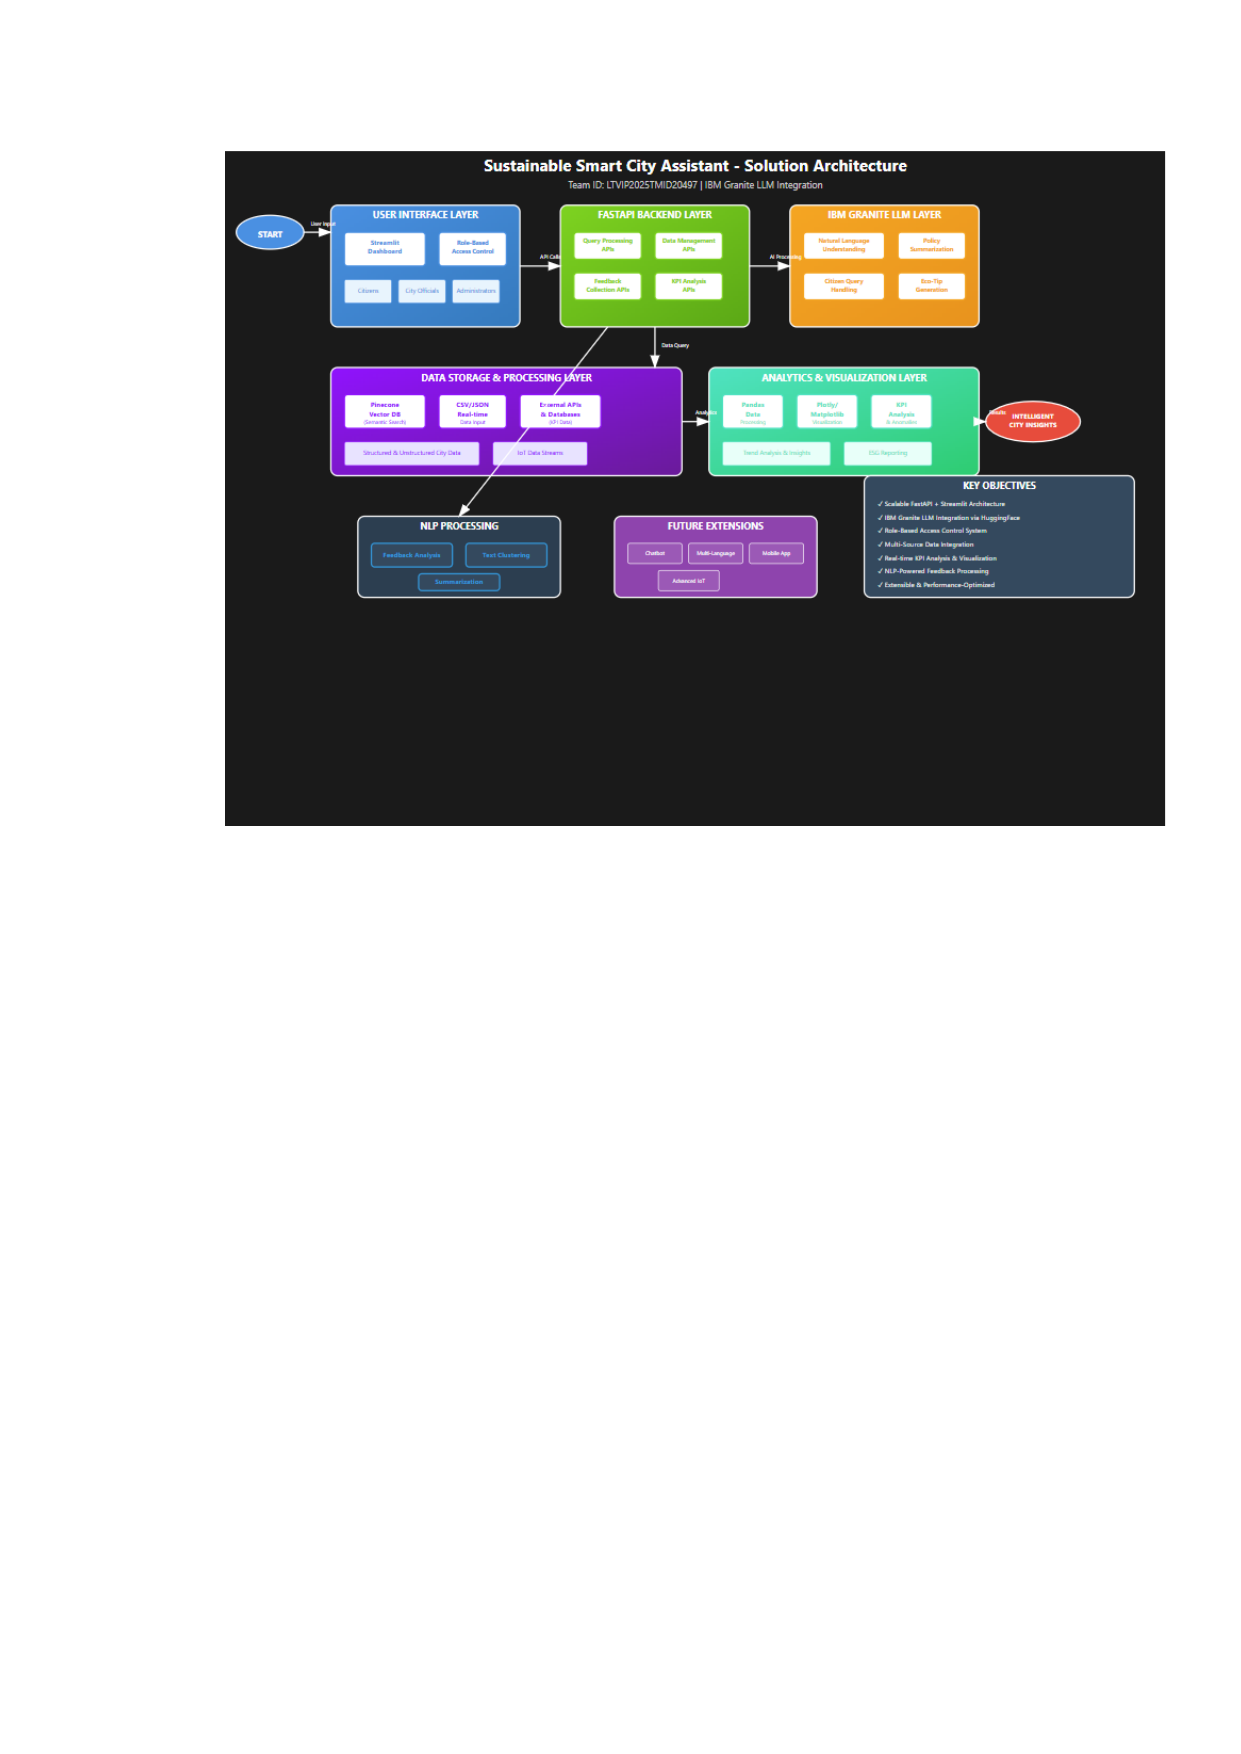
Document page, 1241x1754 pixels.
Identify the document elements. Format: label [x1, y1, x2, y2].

picture [225, 150, 1166, 826]
